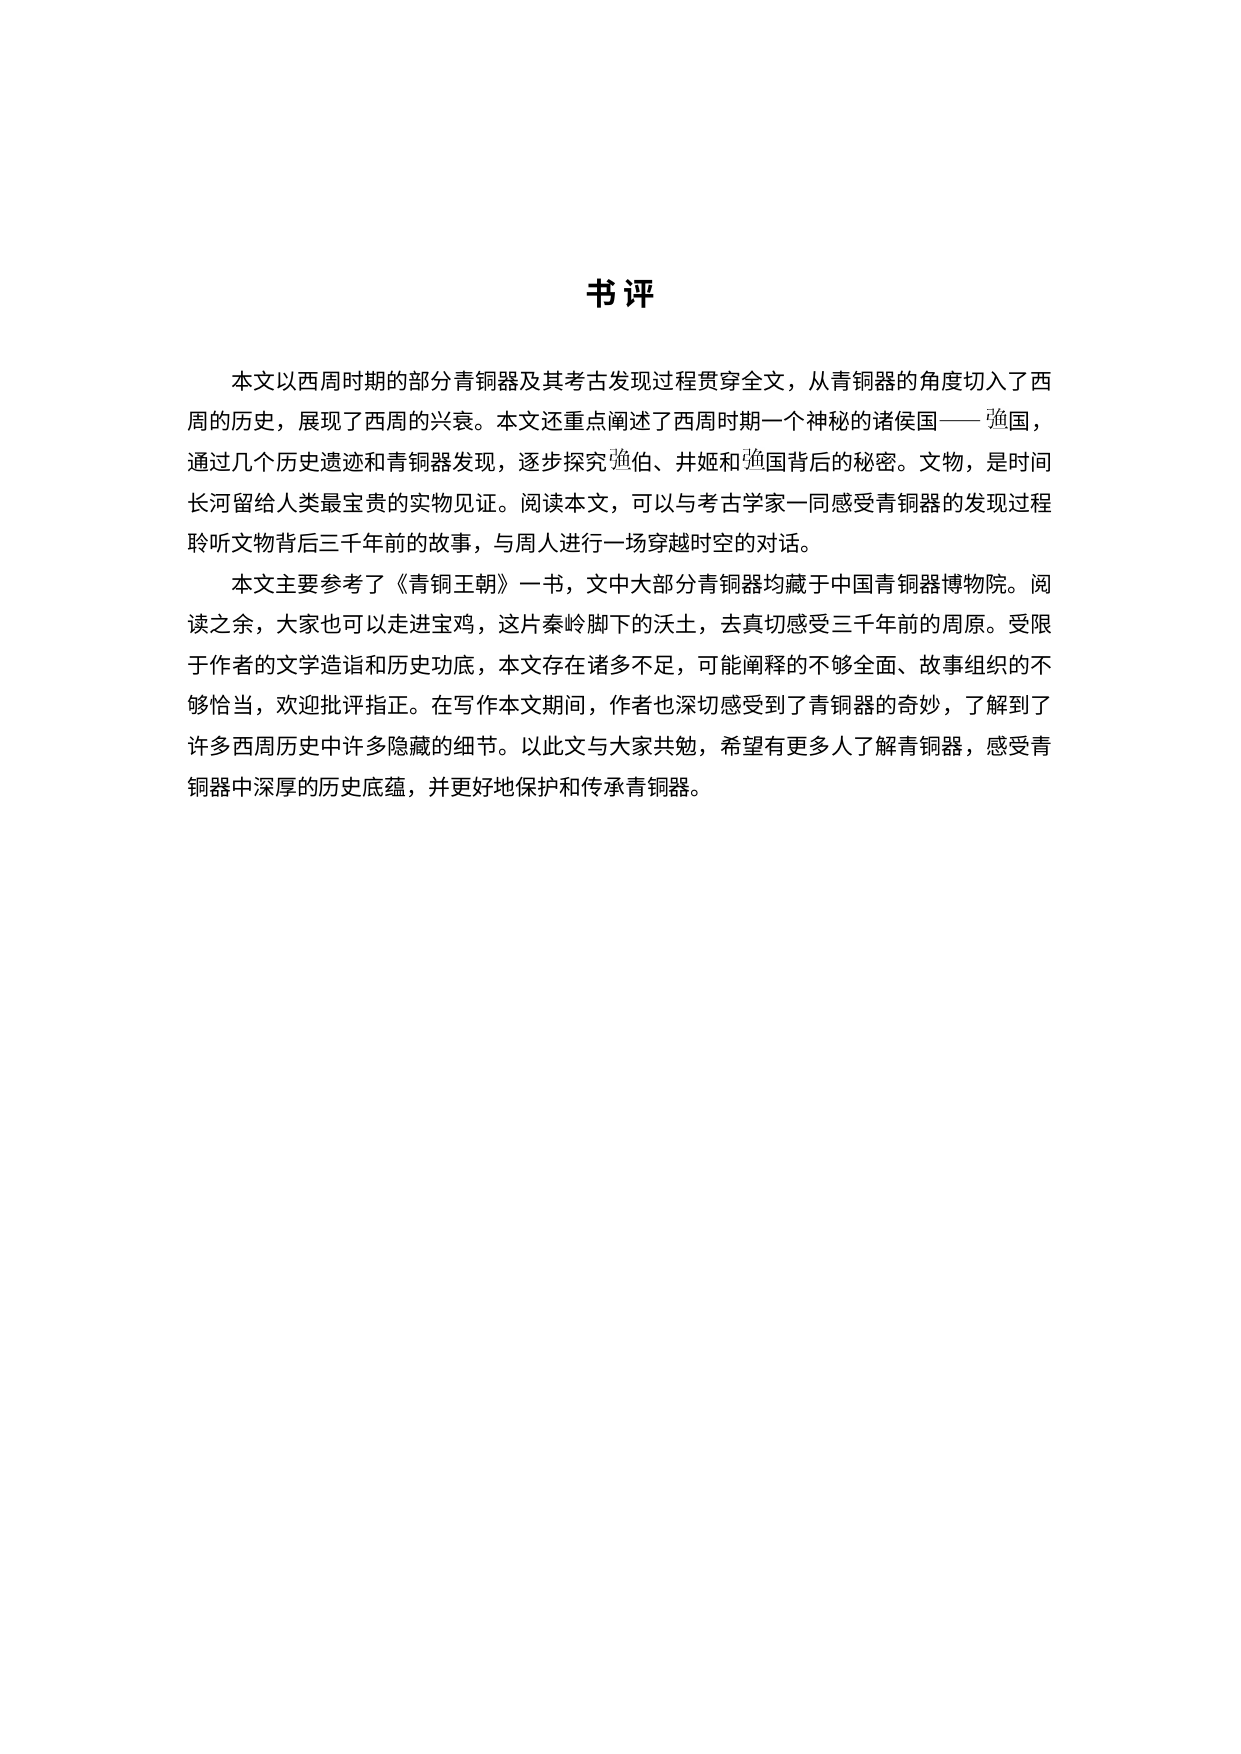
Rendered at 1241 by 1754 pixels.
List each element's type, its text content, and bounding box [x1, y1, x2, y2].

text 本文主要参考了《青铜王朝》一书，文中大部分青铜器均藏于中国青铜器博物院。阅读之余，大家也可以走进宝鸡，这片秦岭脚下的沃土，去真切感受三千年前的周原。受限于作者的文学造诣和历史功底，本文存在诸多不足，可能阐释的不够全面、故事组织的不够恰当，欢迎批评指正。在写作本文期间，作者也深切感受到了青铜器的奇妙，了解到了许多西周历史中许多隐藏的细节。以此文与大家共勉，希望有更多人了解青铜器，感受青铜器中深厚的历史底蕴，并更好地保护和传承青铜器。 [187, 566, 1053, 802]
picture [985, 406, 1009, 430]
text 书 评 [187, 259, 1053, 324]
text 本文以西周时期的部分青铜器及其考古发现过程贯穿全文，从青铜器的角度切入了西周的历史，展现了西周的兴衰。本文还重点阐述了西周时期一个神秘的诸侯国——国，通过几个历史遗迹和青铜器发现，逐步探究伯、井姬和国背后的秘密。文物，是时间长河留给人类最宝贵的实物见证。阅读本文，可以与考古学家一同感受青铜器的发现过程，聆听文物背后三千年前的故事，与周人进行一场穿越时空的对话。 [187, 363, 1053, 558]
picture [741, 447, 765, 471]
picture [608, 447, 632, 471]
